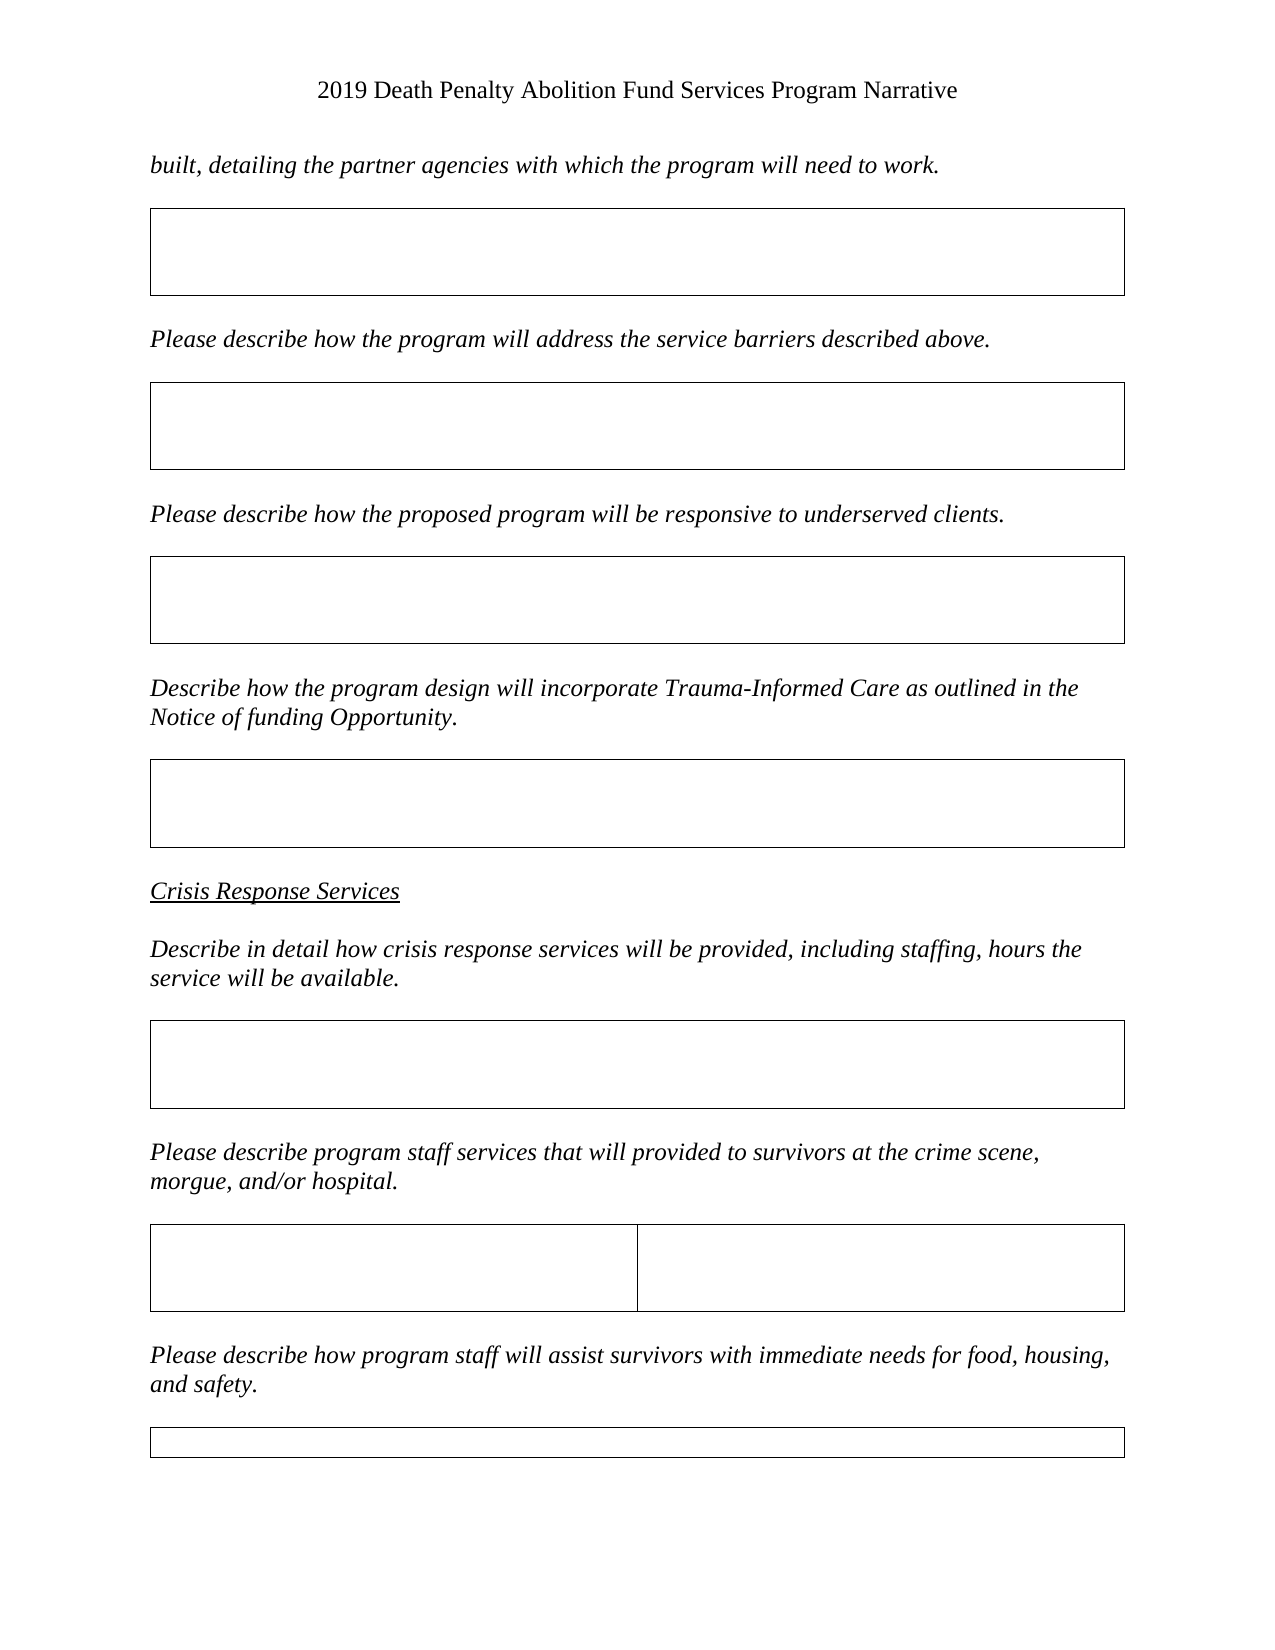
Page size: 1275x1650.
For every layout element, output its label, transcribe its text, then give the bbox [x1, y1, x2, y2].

table_header [151, 383, 1124, 469]
table_header [151, 557, 1124, 643]
table_header [151, 1428, 1124, 1457]
text Please describe how the proposed program will be responsive to underserved clients. [150, 499, 1125, 528]
text Please describe how program staff will assist survivors with immediate needs for food, housing, and safety. [150, 1341, 1125, 1398]
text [150, 150, 1125, 179]
text Describe in detail how crisis response services will be provided, including staffing, hours the service will be available. [150, 934, 1125, 991]
table_header [151, 1225, 637, 1311]
text Please describe program staff services that will provided to survivors at the crime scene, morgue, and/or hospital. [150, 1137, 1125, 1195]
text Crisis Response Services [150, 876, 1125, 905]
table_header [638, 1225, 1124, 1311]
table_header [151, 760, 1124, 847]
text Please describe how the program will address the service barriers described above. [150, 324, 1125, 353]
table_header [151, 209, 1124, 295]
text Describe how the program design will incorporate Trauma-Informed Care as outlined in the Notice of funding Opportunity. [150, 673, 1125, 731]
table_header [151, 1021, 1124, 1107]
